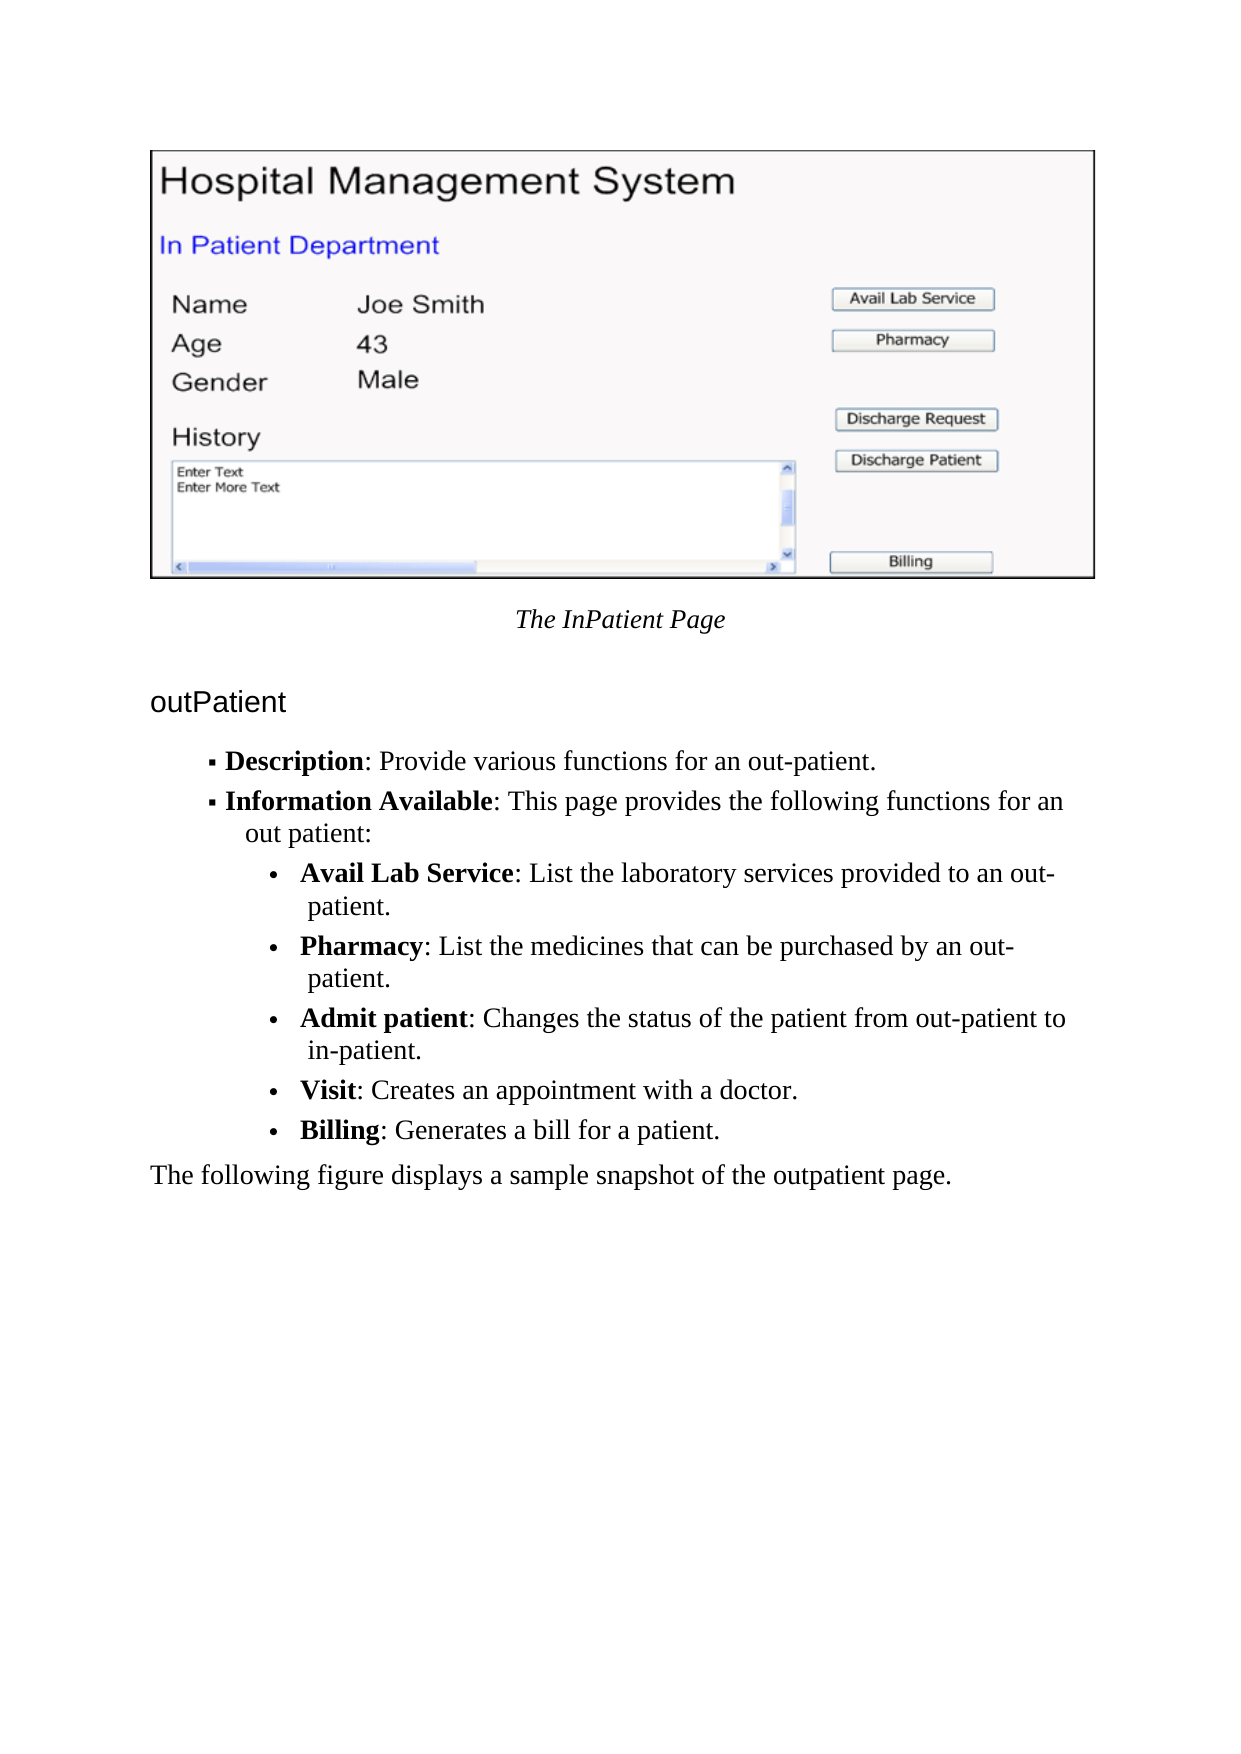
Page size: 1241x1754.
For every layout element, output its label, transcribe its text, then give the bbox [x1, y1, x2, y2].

list Pharmacy: List the medicines that can be purchased by an out-patient. [270, 928, 1090, 993]
picture [150, 150, 1096, 579]
text The InPatient Page [150, 603, 1090, 634]
text outPatient [150, 684, 1090, 719]
list Information Available: This page provides the following functions for an out patient: [207, 784, 1090, 849]
list Admit patient: Changes the status of the patient from out-patient to in-patient. [270, 1001, 1090, 1066]
text The following figure displays a sample snapshot of the outpatient page. [150, 1158, 1090, 1190]
list Visit: Creates an appointment with a doctor. [270, 1073, 1090, 1106]
list Avail Lab Service: List the laboratory services provided to an out-patient. [270, 856, 1090, 921]
list Description: Provide various functions for an out-patient. [207, 744, 1090, 776]
list Billing: Generates a bill for a patient. [270, 1113, 1090, 1145]
